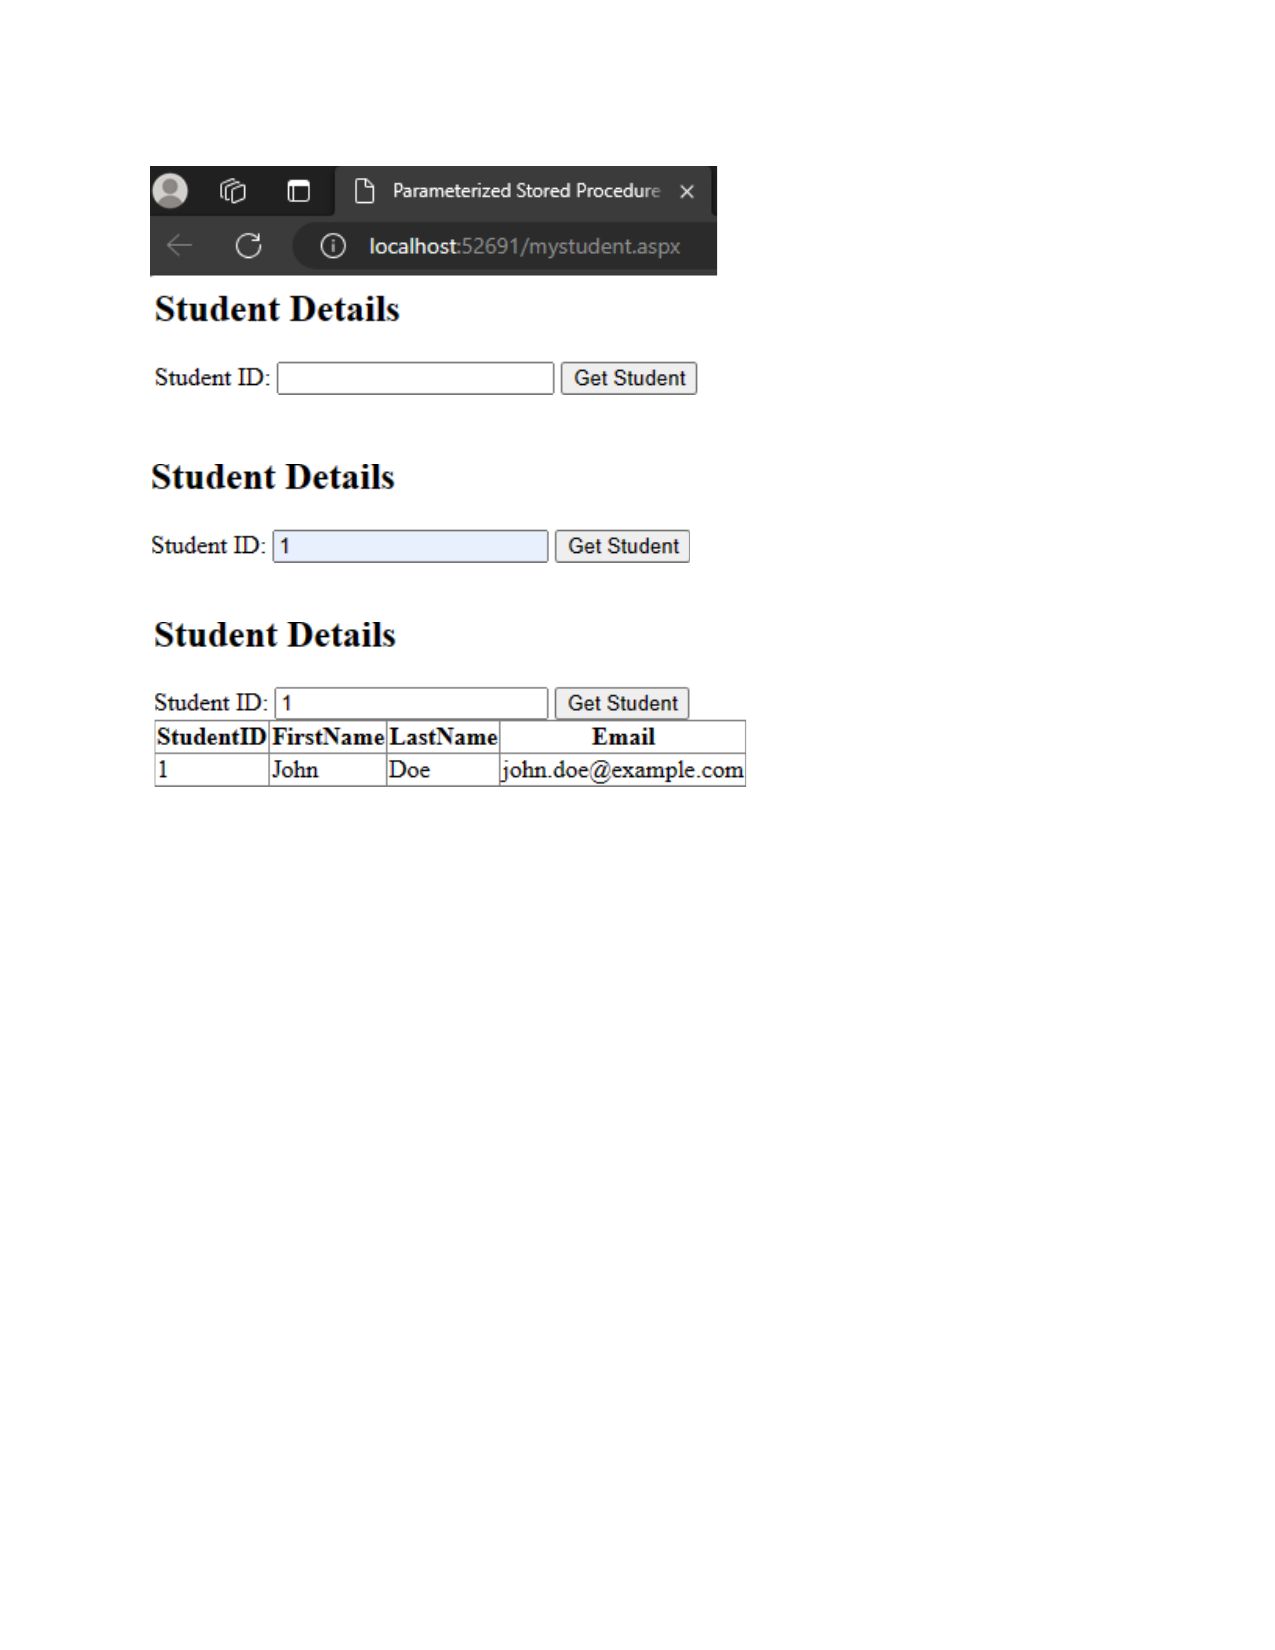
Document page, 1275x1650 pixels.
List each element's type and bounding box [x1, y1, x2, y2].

picture [150, 166, 718, 395]
picture [151, 464, 690, 563]
picture [154, 622, 747, 787]
